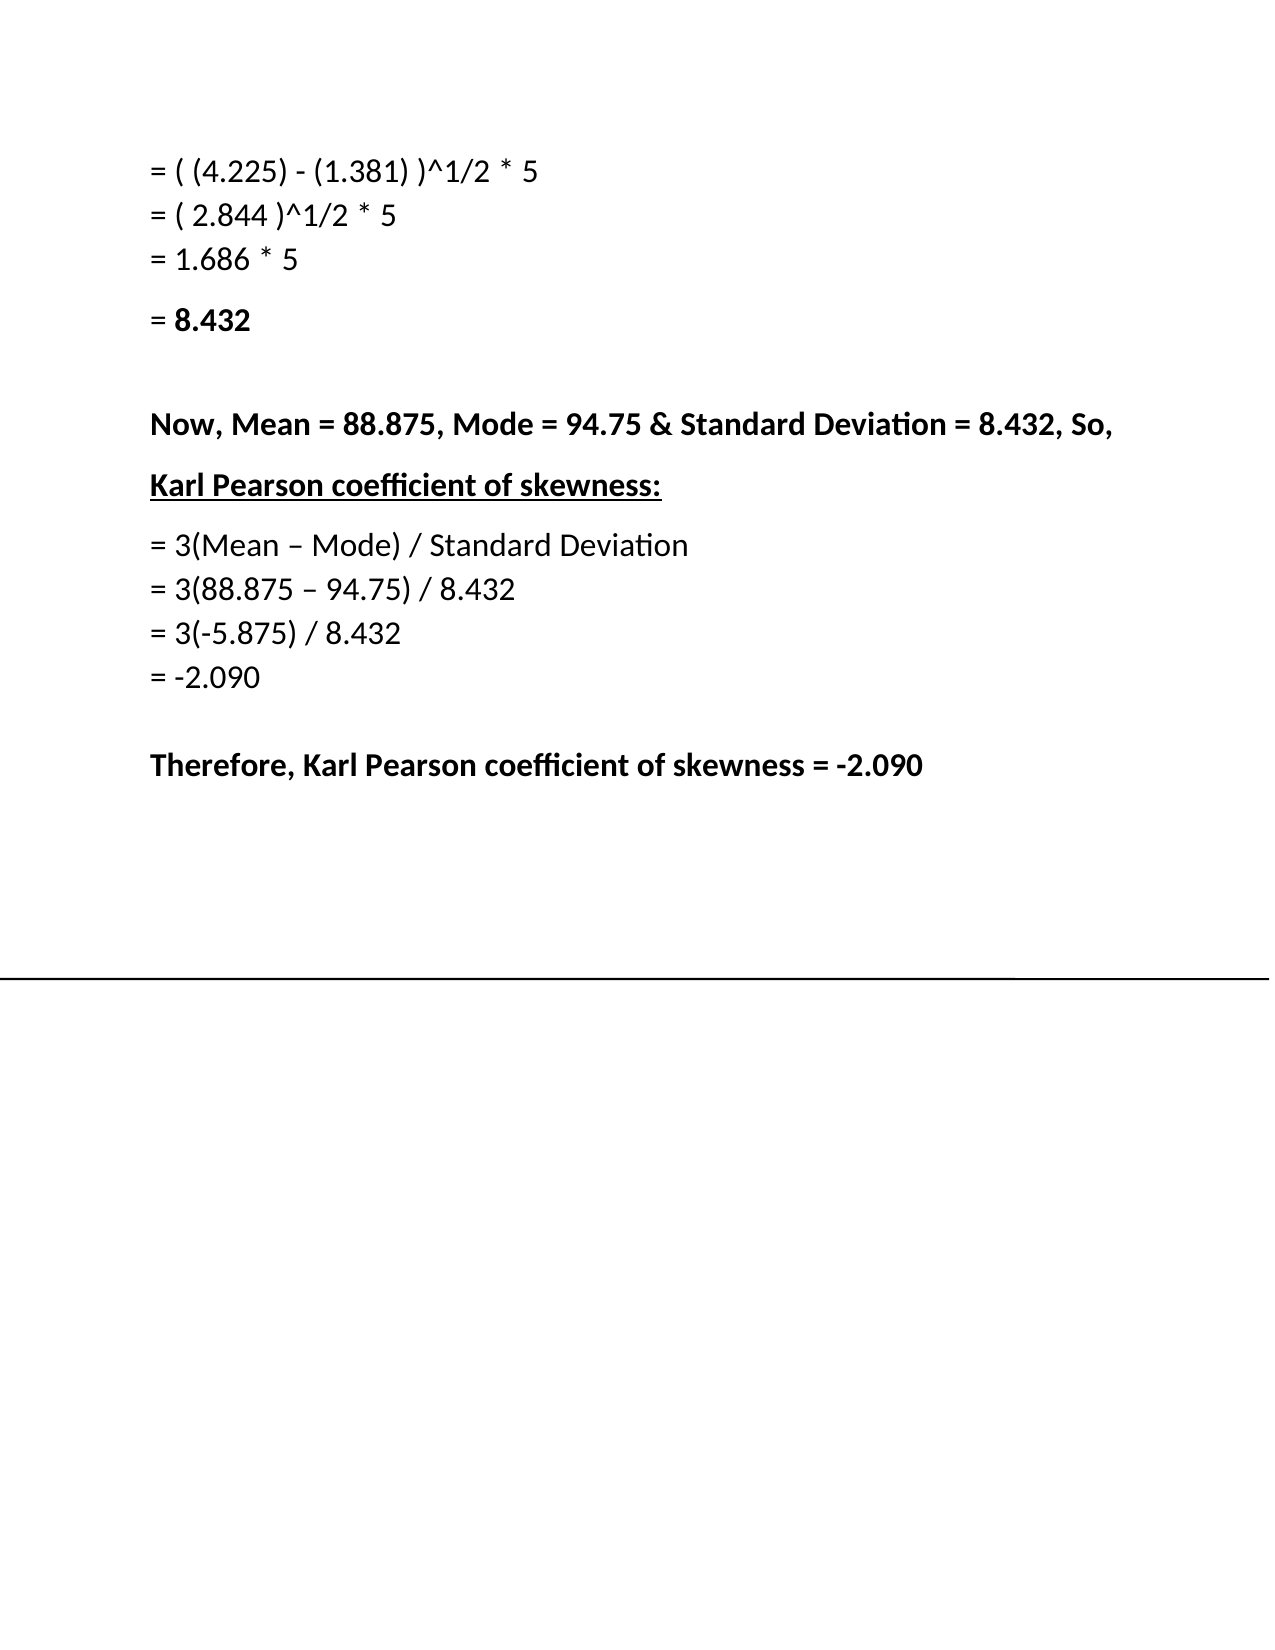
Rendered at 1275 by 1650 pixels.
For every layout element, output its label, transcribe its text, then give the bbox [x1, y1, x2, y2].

text Karl Pearson coefficient of skewness: [150, 464, 1125, 504]
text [150, 150, 1125, 279]
text = 3(Mean – Mode) / Standard Deviation = 3(88.875 – 94.75) / 8.432 = 3(-5.875) / 8.432 = -2.090 Therefore, Karl Pearson coefficient of skewness = -2.090 [150, 524, 1125, 785]
text = 8.432 [150, 298, 1125, 339]
text Now, Mean = 88.875, Mode = 94.75 & Standard Deviation = 8.432, So, [150, 359, 1125, 444]
